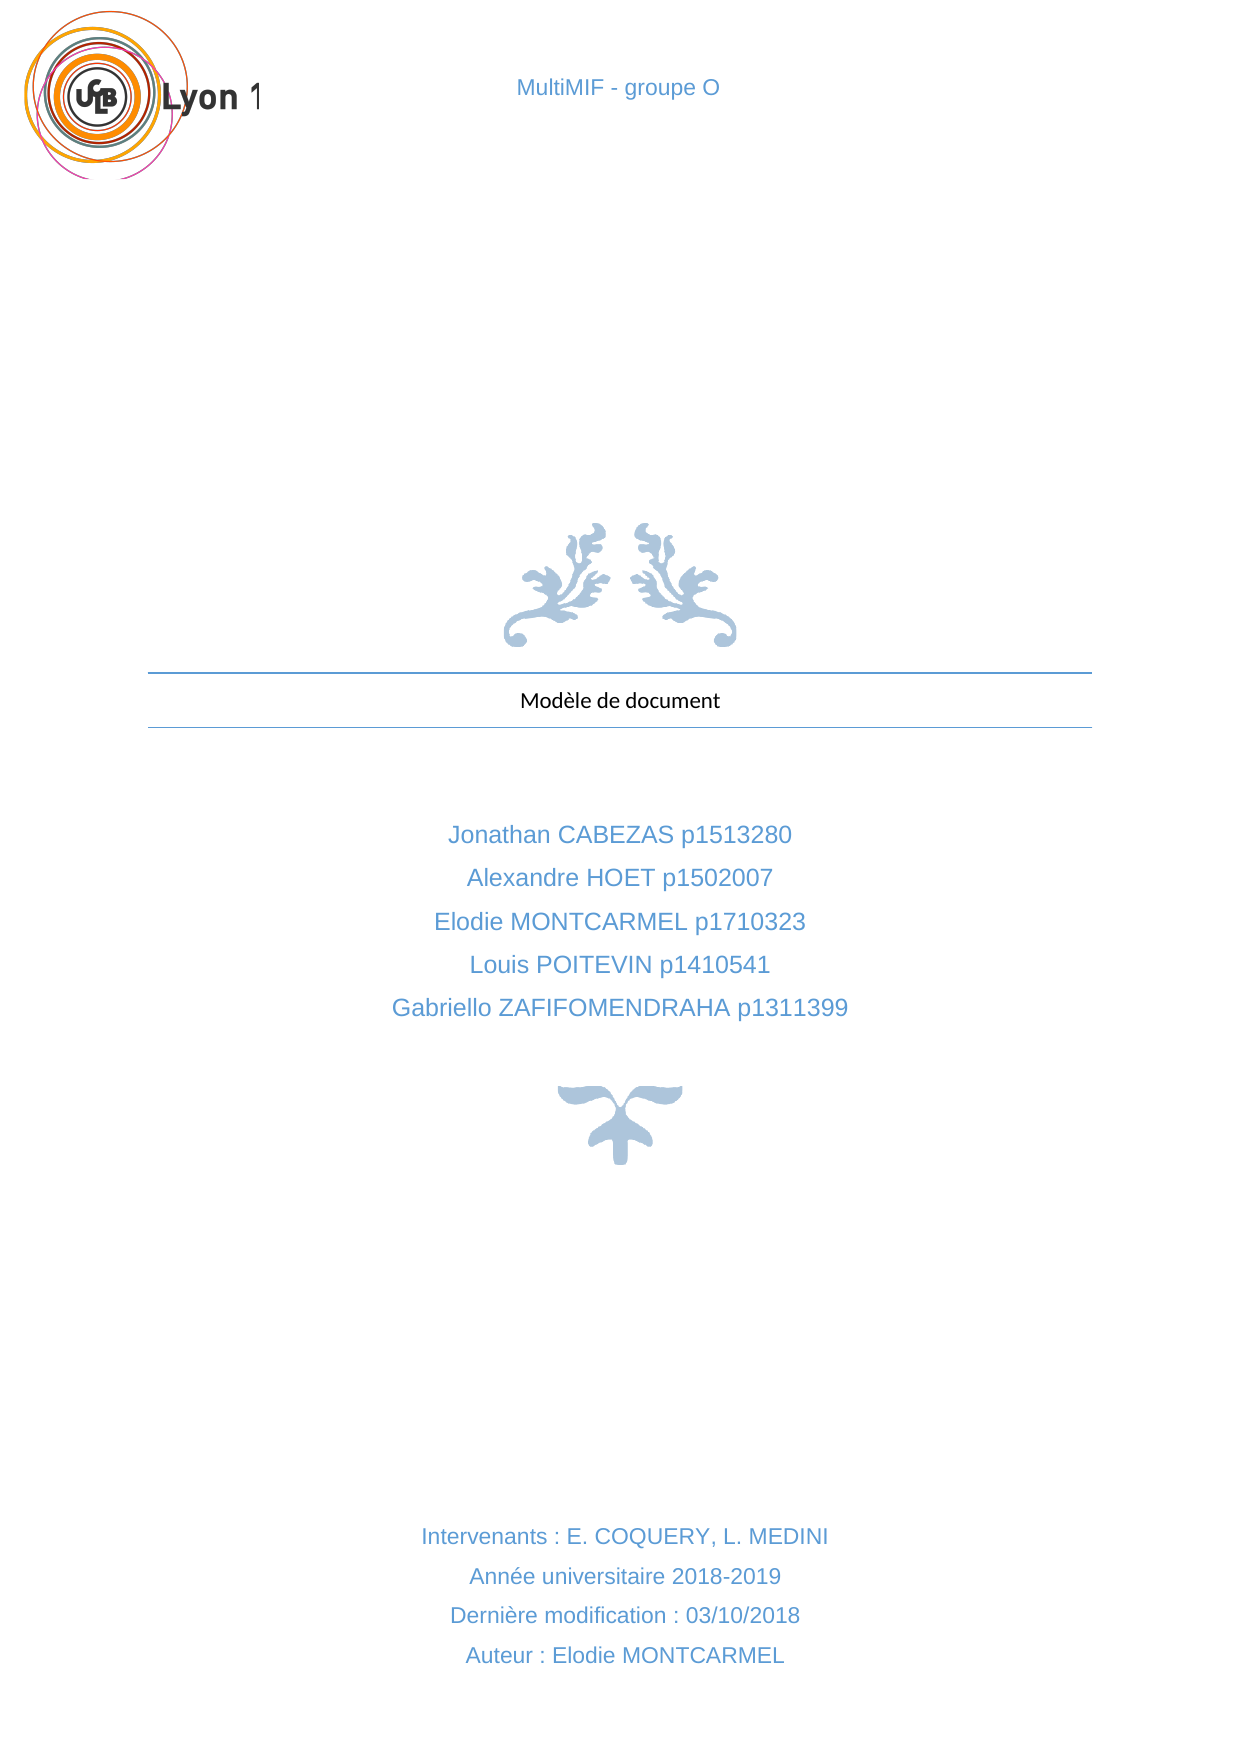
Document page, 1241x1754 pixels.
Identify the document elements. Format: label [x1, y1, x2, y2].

picture [24, 10, 259, 179]
